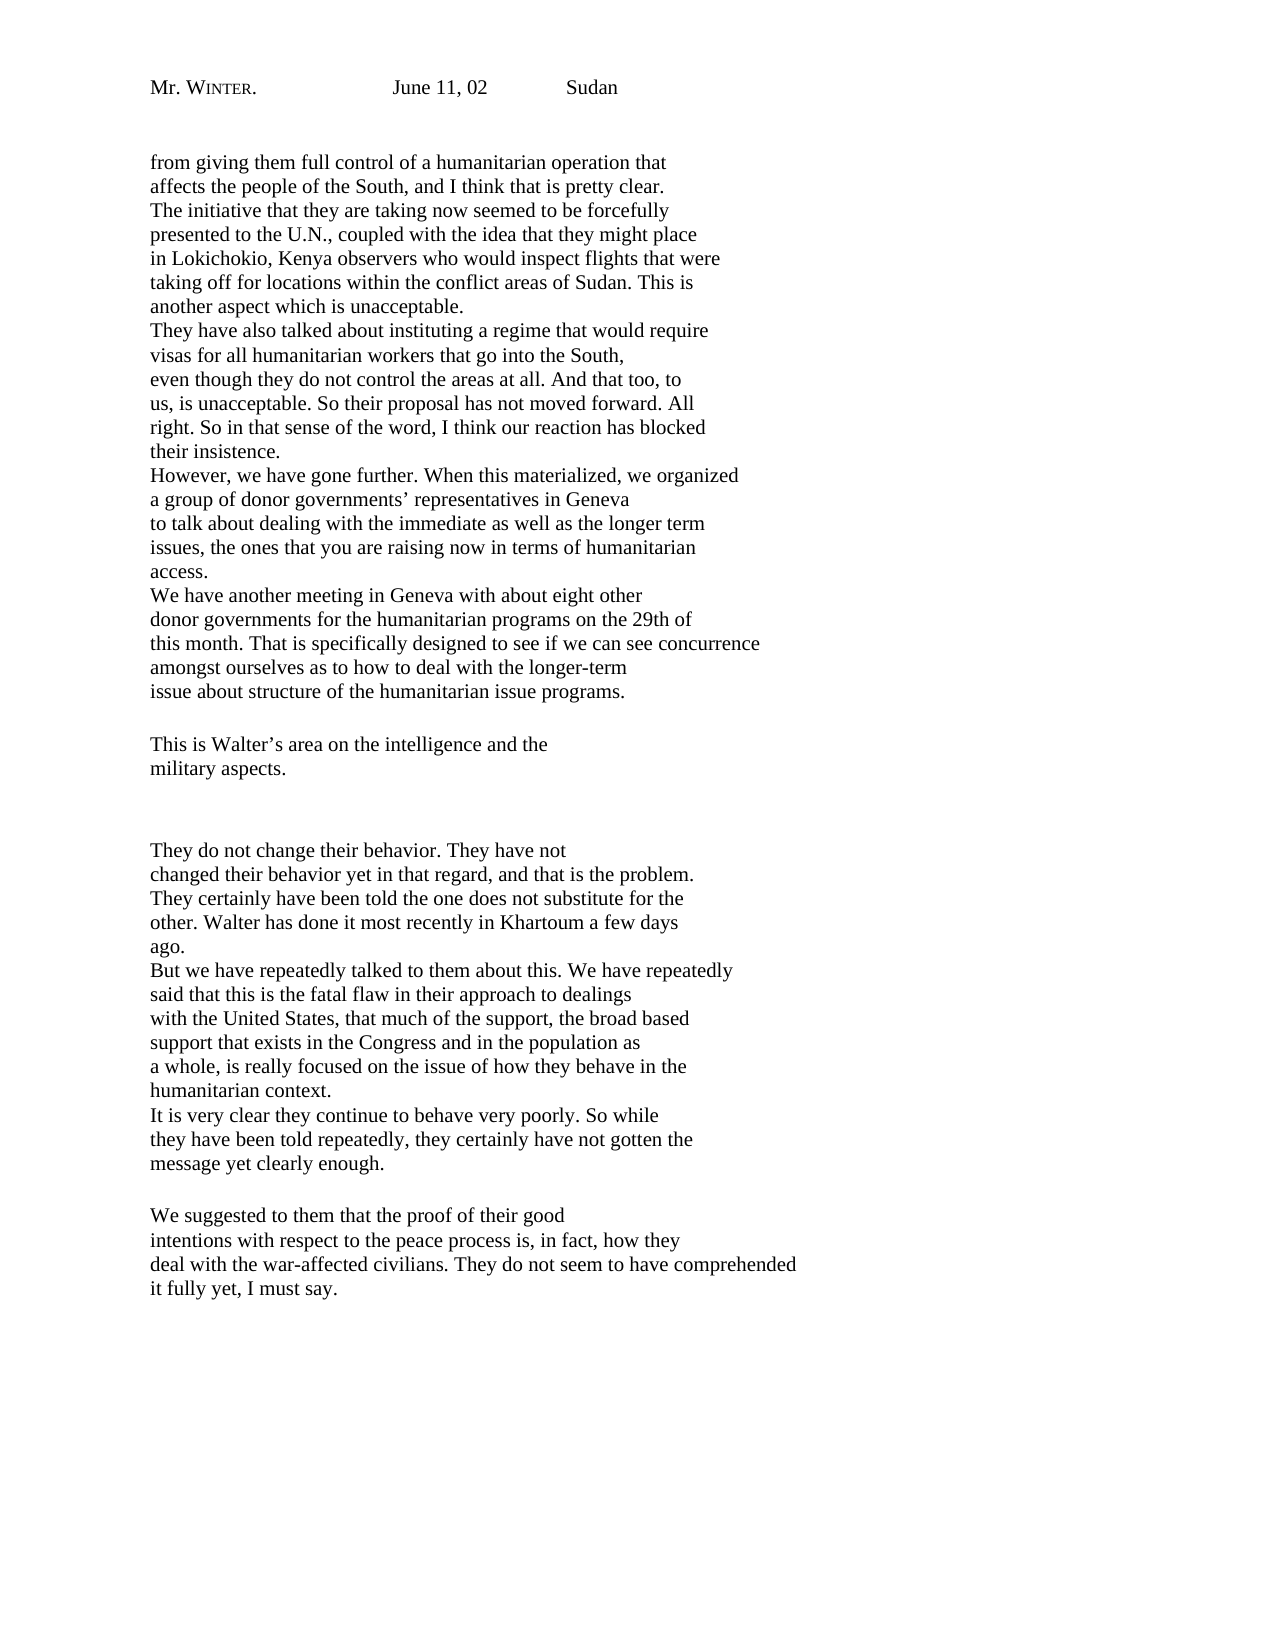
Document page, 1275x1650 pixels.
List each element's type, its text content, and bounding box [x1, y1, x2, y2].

text But we have repeatedly talked to them about this. We have repeatedly [150, 958, 1125, 982]
text even though they do not control the areas at all. And that too, to [150, 367, 1125, 391]
text a group of donor governments’ representatives in Geneva [150, 487, 1125, 511]
text donor governments for the humanitarian programs on the 29th of [150, 607, 1125, 631]
text right. So in that sense of the word, I think our reaction has blocked [150, 415, 1125, 439]
text affects the people of the South, and I think that is pretty clear. [150, 174, 1125, 198]
text issues, the ones that you are raising now in terms of humanitarian [150, 535, 1125, 559]
text intentions with respect to the peace process is, in fact, how they [150, 1227, 1125, 1252]
text The initiative that they are taking now seemed to be forcefully [150, 198, 1125, 222]
text presented to the U.N., coupled with the idea that they might place [150, 222, 1125, 246]
text from giving them full control of a humanitarian operation that [150, 150, 1125, 174]
text support that exists in the Congress and in the population as [150, 1030, 1125, 1054]
text us, is unacceptable. So their proposal has not moved forward. All [150, 391, 1125, 415]
text in Lokichokio, Kenya observers who would inspect flights that were [150, 246, 1125, 270]
text They have also talked about instituting a regime that would require [150, 318, 1125, 342]
text changed their behavior yet in that regard, and that is the problem. [150, 862, 1125, 886]
text ago. [150, 934, 1125, 958]
text they have been told repeatedly, they certainly have not gotten the [150, 1127, 1125, 1151]
text humanitarian context. [150, 1078, 1125, 1102]
text deal with the war-affected civilians. They do not seem to have comprehended [150, 1252, 1125, 1276]
text amongst ourselves as to how to deal with the longer-term [150, 655, 1125, 679]
text It is very clear they continue to behave very poorly. So while [150, 1102, 1125, 1127]
text issue about structure of the humanitarian issue programs. [150, 679, 1125, 703]
text visas for all humanitarian workers that go into the South, [150, 342, 1125, 367]
text other. Walter has done it most recently in Khartoum a few days [150, 910, 1125, 934]
text However, we have gone further. When this materialized, we organized [150, 463, 1125, 487]
text We have another meeting in Geneva with about eight other [150, 583, 1125, 607]
text it fully yet, I must say. [150, 1276, 1125, 1300]
text said that this is the fatal flaw in their approach to dealings [150, 982, 1125, 1006]
text this month. That is specifically designed to see if we can see concurrence [150, 631, 1125, 655]
text to talk about dealing with the immediate as well as the longer term [150, 511, 1125, 535]
text This is Walter’s area on the intelligence and the [150, 732, 1125, 756]
text They certainly have been told the one does not substitute for the [150, 886, 1125, 910]
text their insistence. [150, 439, 1125, 463]
text They do not change their behavior. They have not [150, 838, 1125, 862]
text military aspects. [150, 756, 1125, 780]
text message yet clearly enough. [150, 1151, 1125, 1175]
text taking off for locations within the conflict areas of Sudan. This is [150, 270, 1125, 294]
text We suggested to them that the proof of their good [150, 1203, 1125, 1227]
text with the United States, that much of the support, the broad based [150, 1006, 1125, 1030]
text access. [150, 559, 1125, 583]
text a whole, is really focused on the issue of how they behave in the [150, 1054, 1125, 1078]
text another aspect which is unacceptable. [150, 294, 1125, 318]
